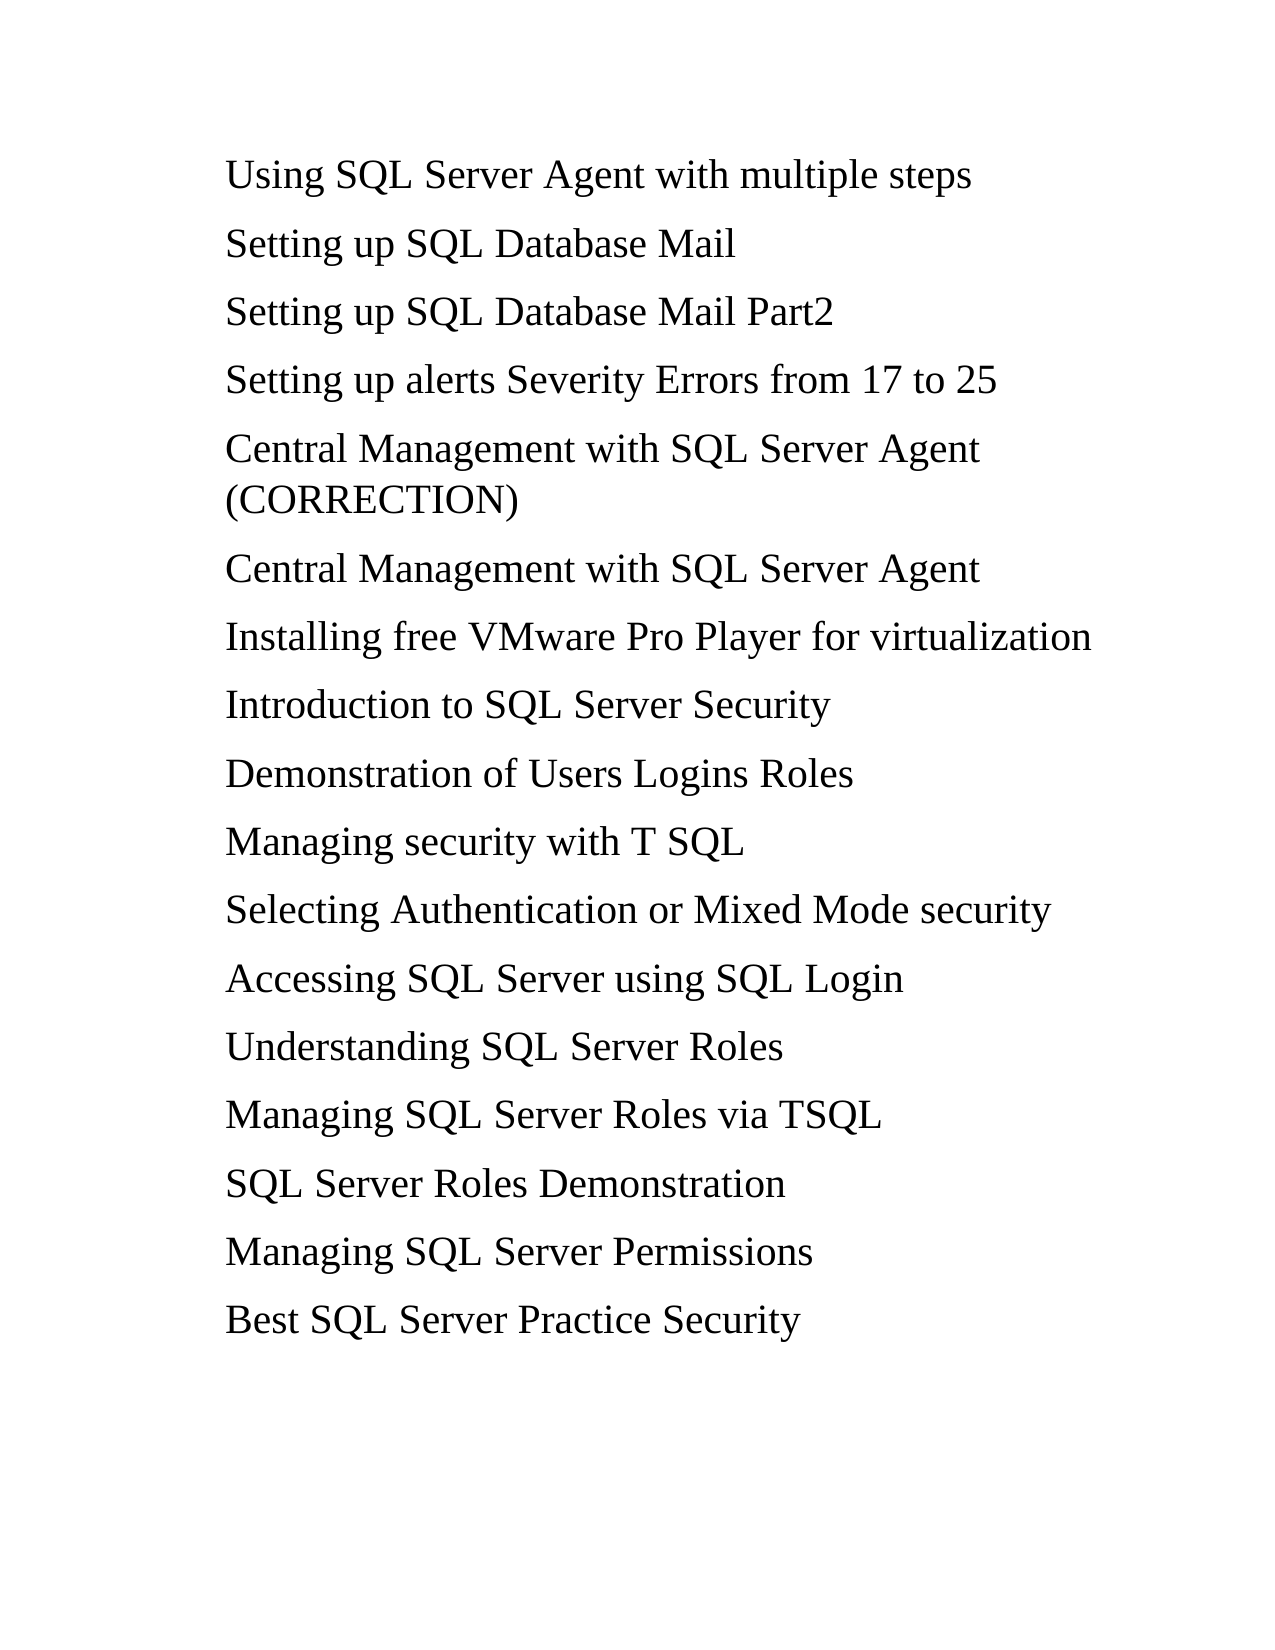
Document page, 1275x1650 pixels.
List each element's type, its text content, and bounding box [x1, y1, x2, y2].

text Installing free VMware Pro Player for virtualization [225, 612, 1125, 659]
text Setting up SQL Database Mail Part2 [225, 287, 1125, 334]
text Managing SQL Server Roles via TSQL [225, 1090, 1125, 1138]
text Managing security with T SQL [225, 817, 1125, 864]
text Using SQL Server Agent with multiple steps [225, 150, 1125, 198]
text Setting up alerts Severity Errors from 17 to 25 [225, 355, 1125, 403]
text Central Management with SQL Server Agent [225, 543, 1125, 591]
text Accessing SQL Server using SQL Login [225, 953, 1125, 1001]
text Understanding SQL Server Roles [225, 1022, 1125, 1069]
text Introduction to SQL Server Security [225, 680, 1125, 728]
text Selecting Authentication or Mixed Mode security [225, 885, 1125, 933]
text Setting up SQL Database Mail [225, 218, 1125, 266]
text Managing SQL Server Permissions [225, 1227, 1125, 1274]
text Demonstration of Users Logins Roles [225, 748, 1125, 796]
text Best SQL Server Practice Security [225, 1295, 1125, 1343]
text SQL Server Roles Demonstration [225, 1158, 1125, 1206]
text Central Management with SQL Server Agent (CORRECTION) [225, 423, 1125, 523]
